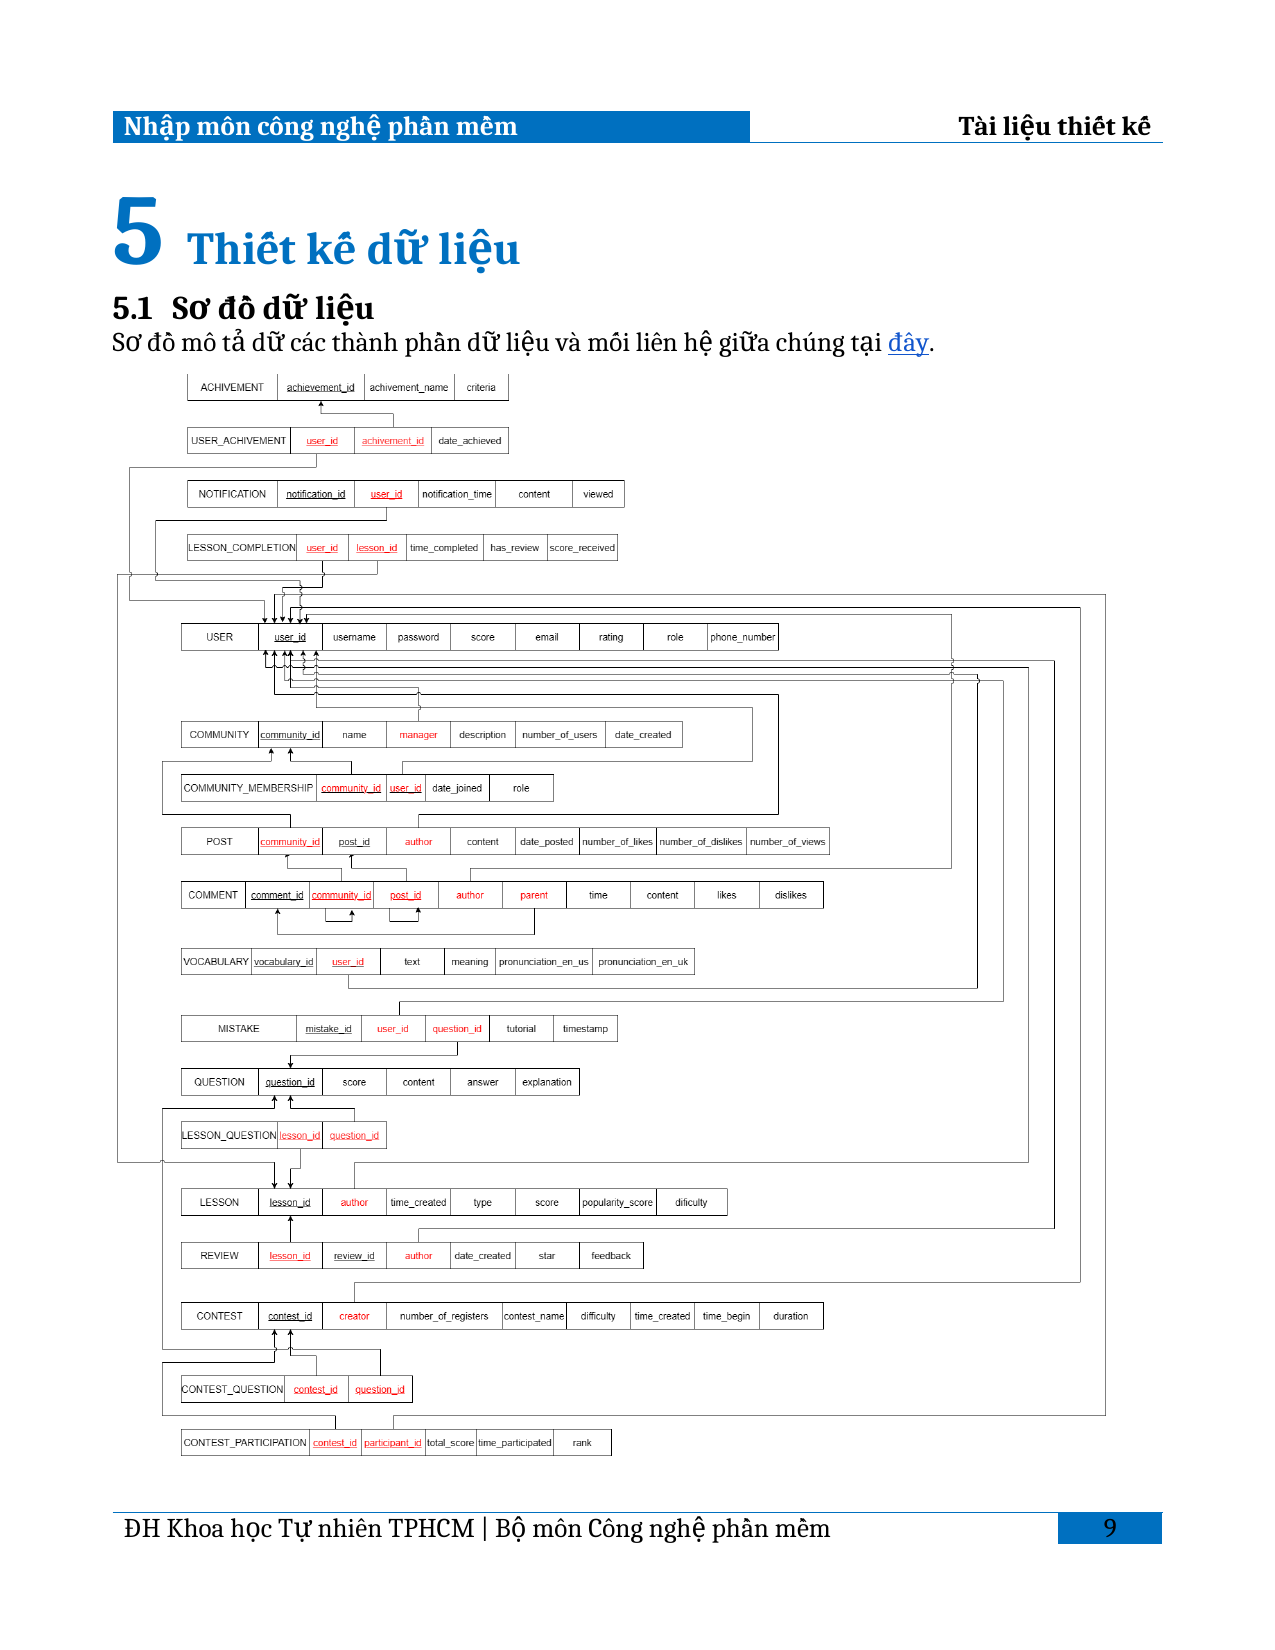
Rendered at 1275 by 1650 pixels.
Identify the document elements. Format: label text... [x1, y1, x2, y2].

subtitle Thiết kế dữ liệu [112, 174, 1162, 289]
text Sơ đồ mô tả dữ các thành phần dữ liệu và mối liên hệ giữa chúng tại đây. [112, 327, 1162, 358]
picture [112, 374, 1111, 1456]
subtitle Sơ đồ dữ liệu [112, 289, 1162, 327]
